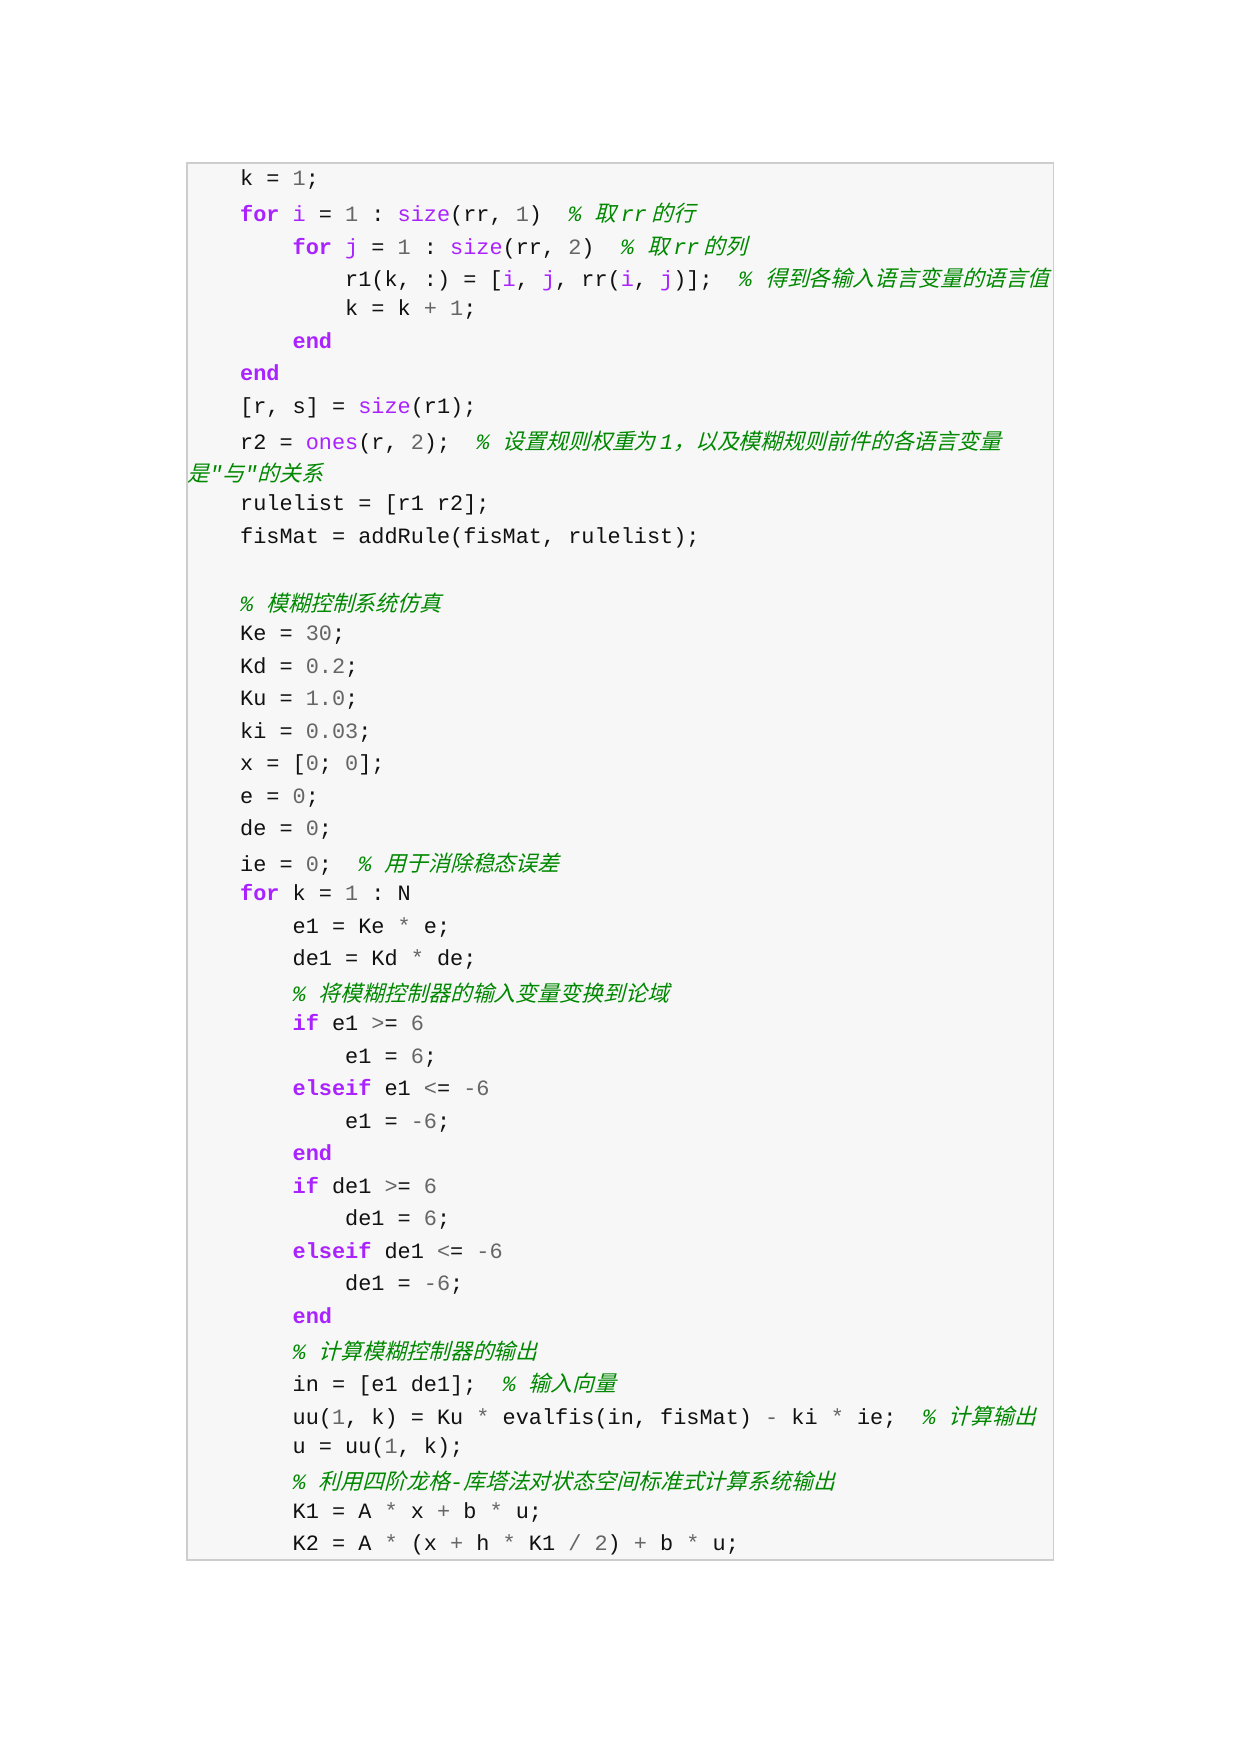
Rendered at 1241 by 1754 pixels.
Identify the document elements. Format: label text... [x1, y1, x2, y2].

text % 将模糊控制器的输入变量变换到论域 [188, 976, 1053, 1008]
text % 计算模糊控制器的输出 [188, 1333, 1053, 1366]
text [r, s] = size(r1); [188, 391, 1053, 423]
text Ku = 1.0; [188, 683, 1053, 716]
text u = uu(1, k); [188, 1431, 1053, 1463]
text fisMat = addRule(fisMat, rulelist); [188, 521, 1053, 553]
text k = k + 1; [188, 293, 1053, 326]
text x = [0; 0]; [188, 748, 1053, 781]
text r1(k, :) = [i, j, rr(i, j)]; % 得到各输入语言变量的语言值 [188, 261, 1053, 293]
text % 利用四阶龙格-库塔法对状态空间标准式计算系统输出 [188, 1463, 1053, 1496]
text de1 = Kd * de; [188, 943, 1053, 976]
text rulelist = [r1 r2]; [188, 488, 1053, 521]
text end [188, 1301, 1053, 1333]
text de = 0; [188, 813, 1053, 846]
text k = 1; [188, 164, 1053, 196]
text ie = 0; % 用于消除稳态误差 [188, 846, 1053, 878]
text de1 = 6; [188, 1203, 1053, 1236]
text % 模糊控制系统仿真 [188, 586, 1053, 618]
text r2 = ones(r, 2); % 设置规则权重为1，以及模糊规则前件的各语言变量是"与"的关系 [188, 423, 1053, 488]
text e1 = 6; [188, 1041, 1053, 1073]
text for i = 1 : size(rr, 1) % 取rr的行 [188, 196, 1053, 228]
text end [188, 358, 1053, 391]
text ki = 0.03; [188, 716, 1053, 748]
text K2 = A * (x + h * K1 / 2) + b * u; [188, 1528, 1053, 1559]
text for k = 1 : N [188, 878, 1053, 911]
text Kd = 0.2; [188, 651, 1053, 683]
text K1 = A * x + b * u; [188, 1496, 1053, 1528]
text if e1 >= 6 [188, 1008, 1053, 1041]
text if de1 >= 6 [188, 1171, 1053, 1203]
text uu(1, k) = Ku * evalfis(in, fisMat) - ki * ie; % 计算输出 [188, 1398, 1053, 1431]
text e1 = Ke * e; [188, 911, 1053, 943]
text de1 = -6; [188, 1268, 1053, 1301]
text Ke = 30; [188, 618, 1053, 651]
text for j = 1 : size(rr, 2) % 取rr的列 [188, 228, 1053, 261]
text elseif e1 <= -6 [188, 1073, 1053, 1106]
text end [188, 1138, 1053, 1171]
text e1 = -6; [188, 1106, 1053, 1138]
text elseif de1 <= -6 [188, 1236, 1053, 1268]
text in = [e1 de1]; % 输入向量 [188, 1366, 1053, 1398]
text e = 0; [188, 781, 1053, 813]
text end [188, 326, 1053, 358]
